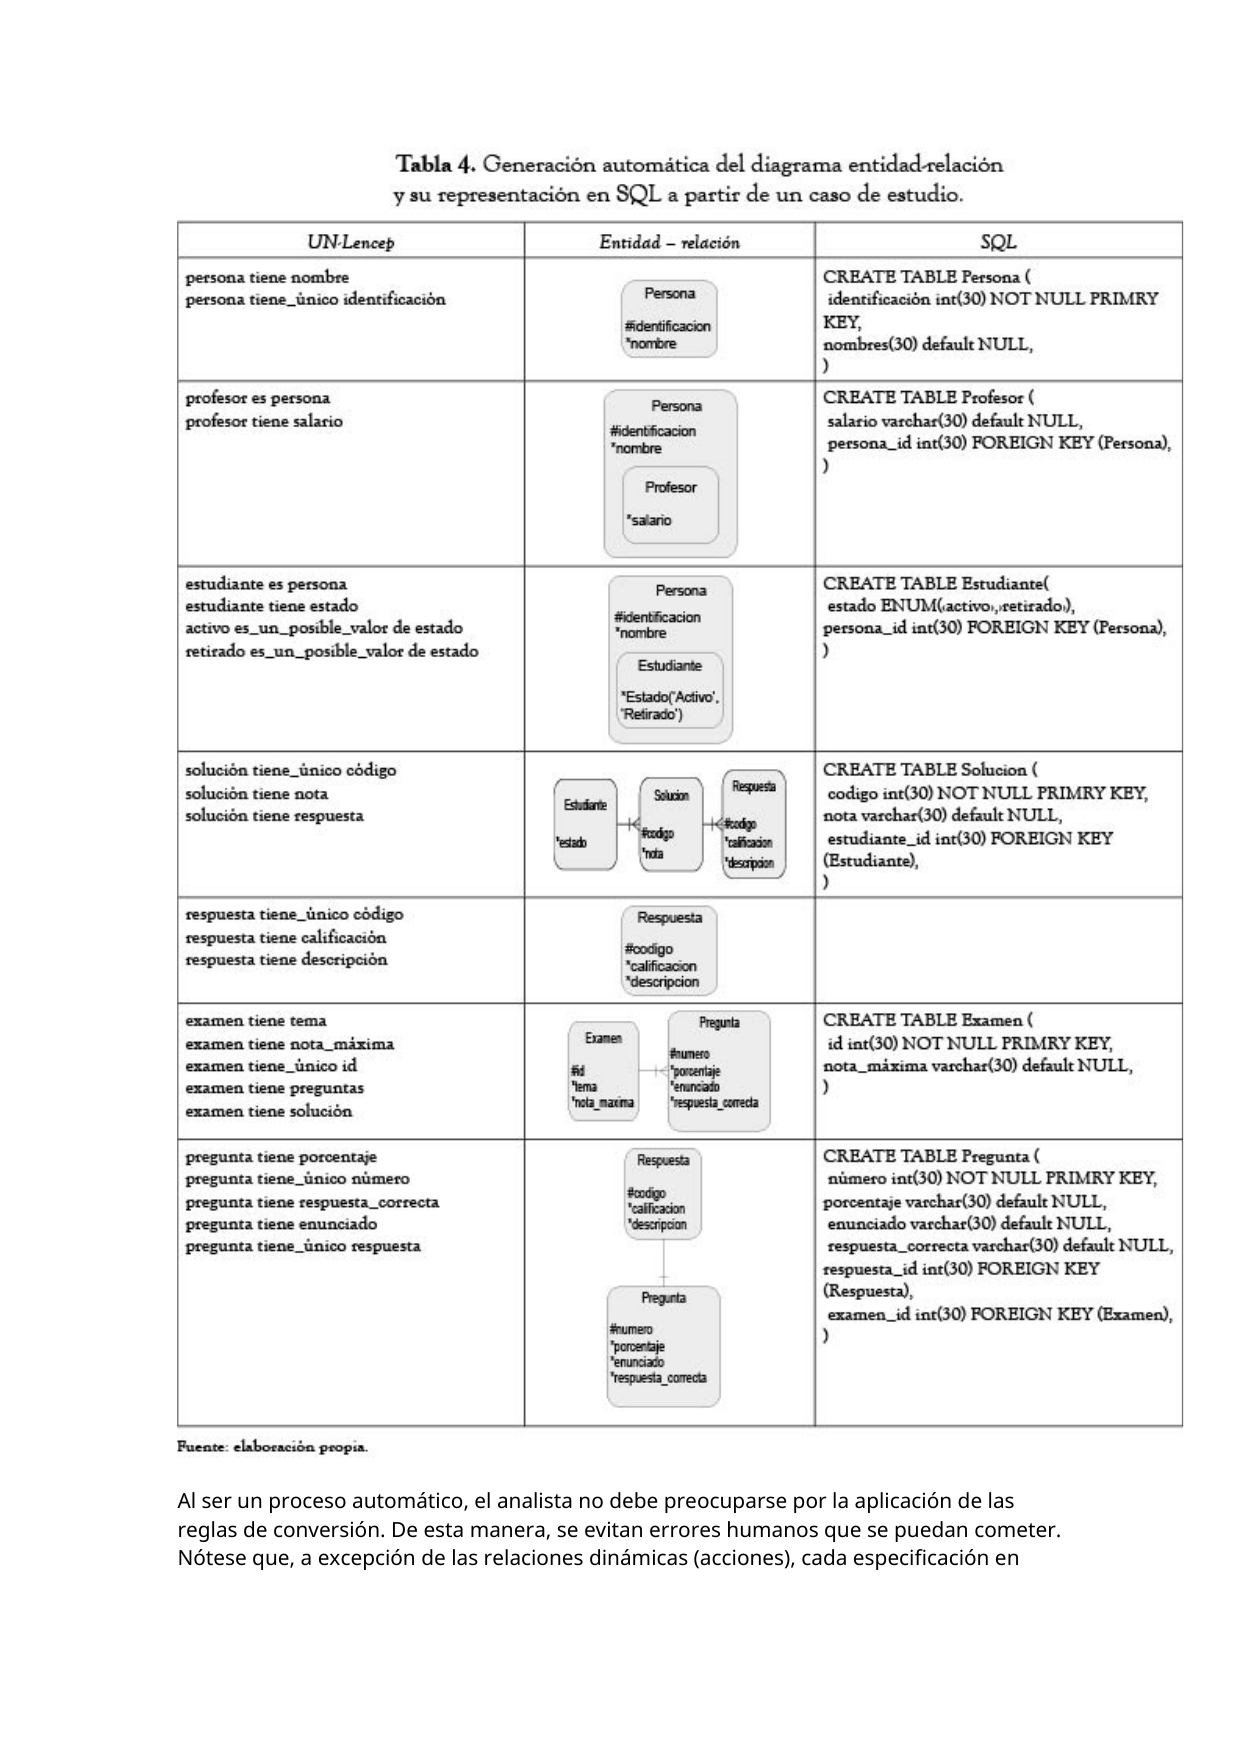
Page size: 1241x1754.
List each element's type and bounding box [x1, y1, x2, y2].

picture [177, 147, 1184, 1458]
text [177, 1486, 1063, 1572]
